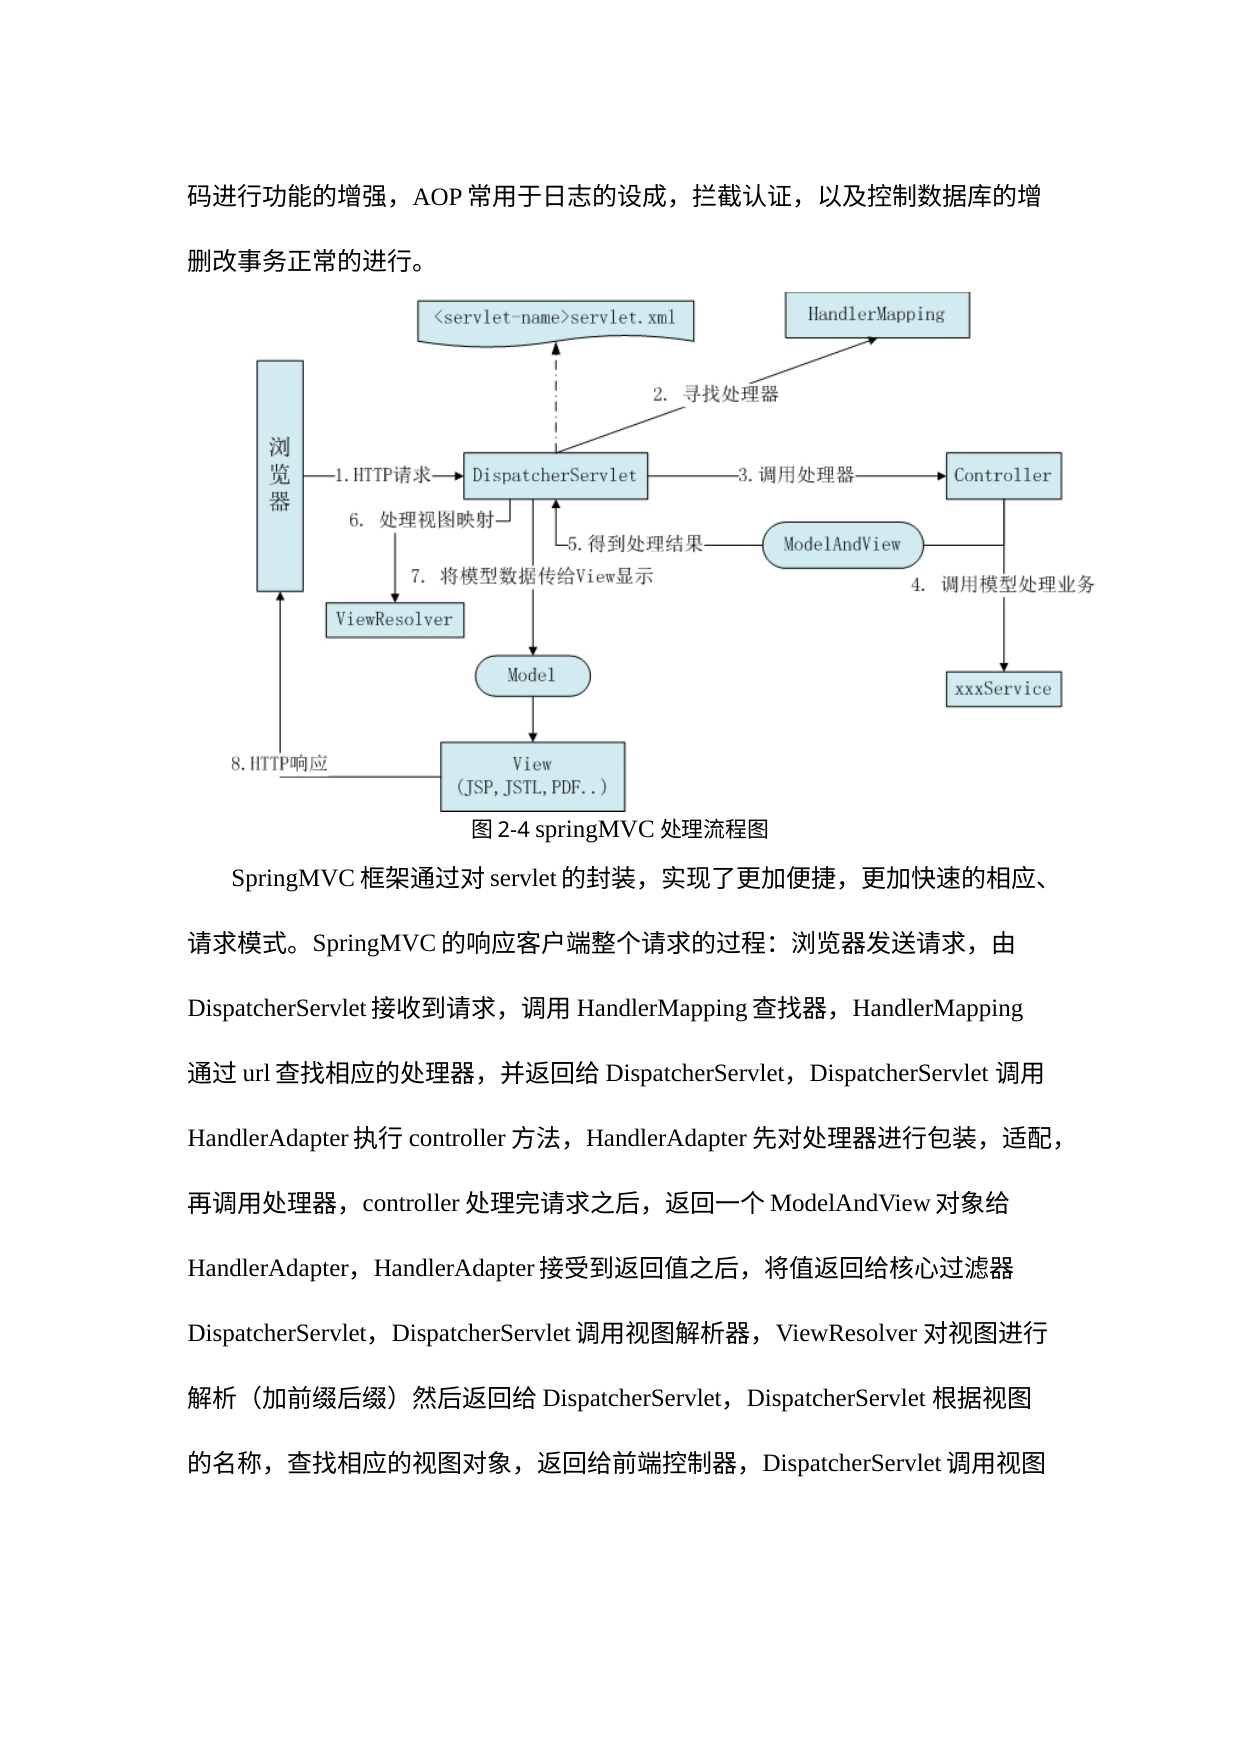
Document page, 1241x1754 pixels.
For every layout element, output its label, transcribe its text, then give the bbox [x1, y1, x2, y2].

text 图2-4 springMVC处理流程图 [187, 812, 1053, 844]
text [187, 844, 1053, 1494]
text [187, 162, 1053, 292]
picture [231, 292, 1097, 812]
